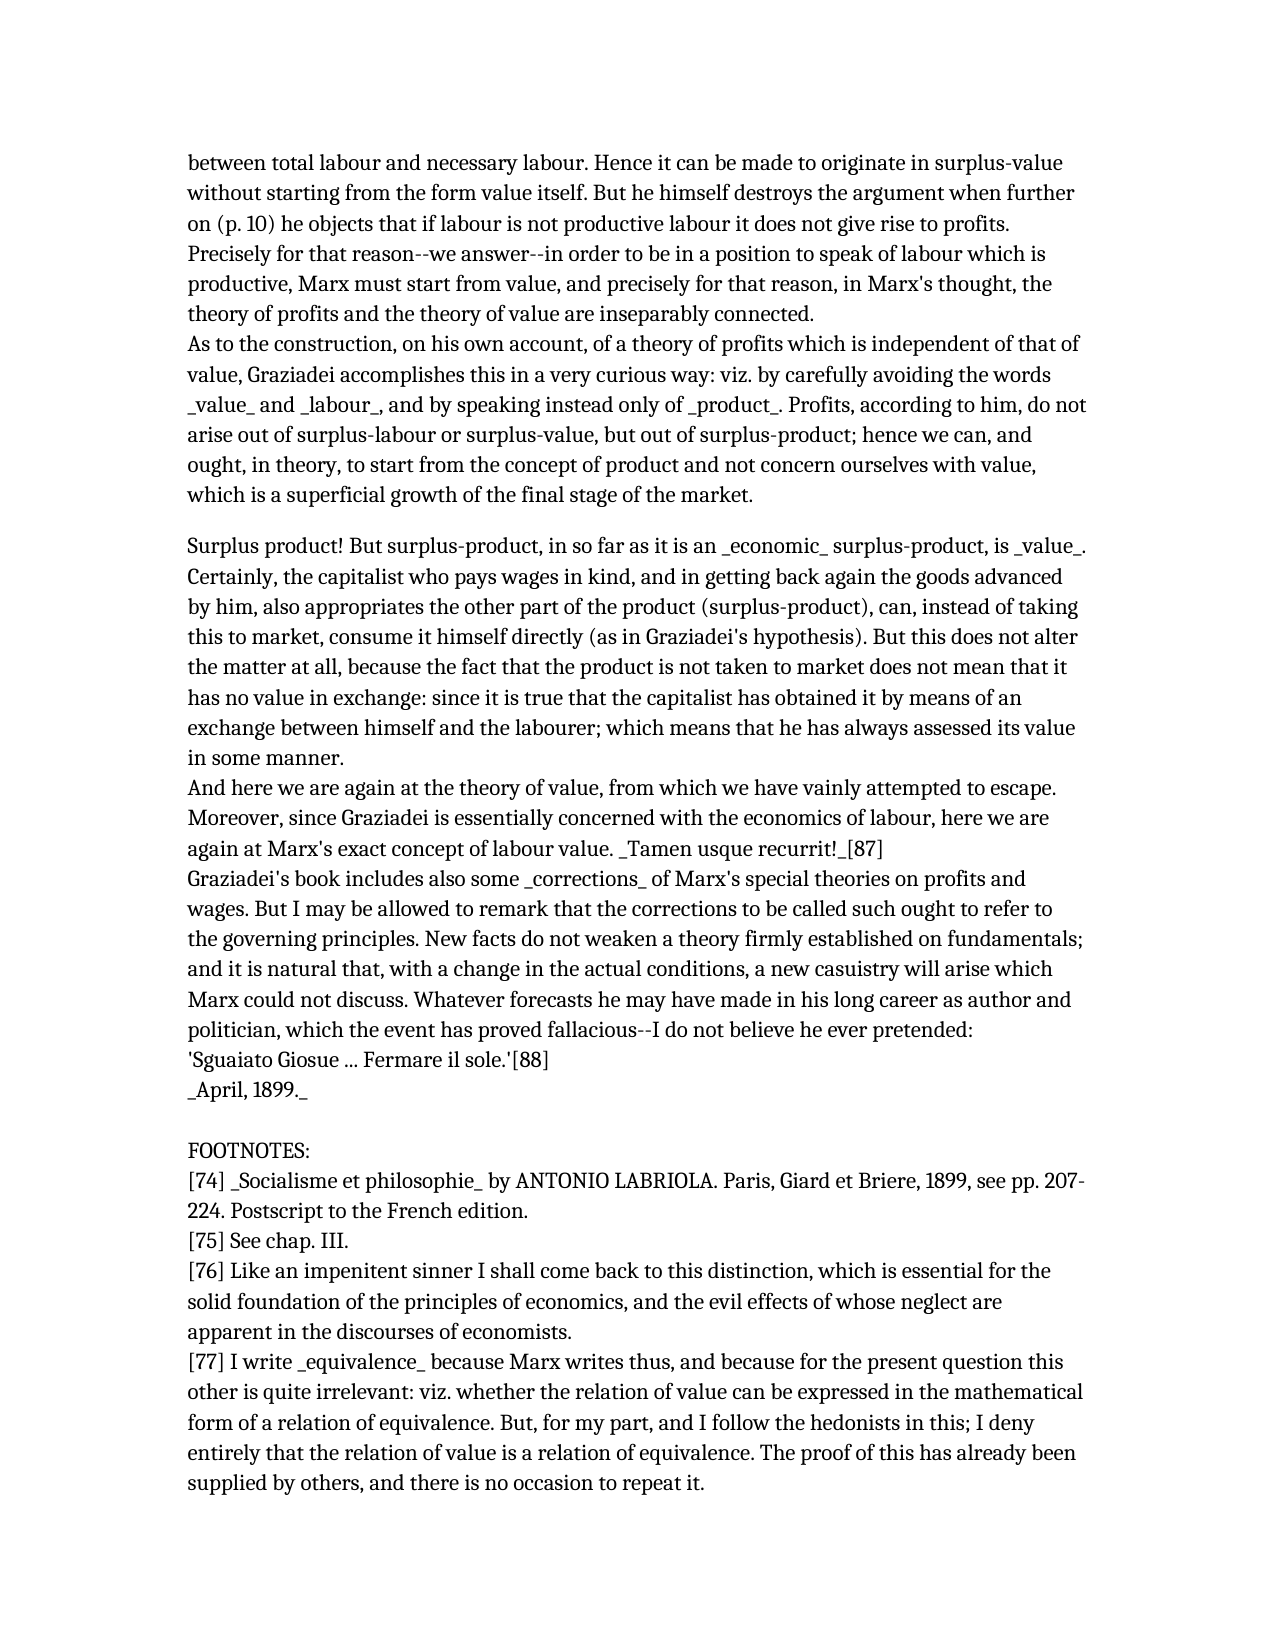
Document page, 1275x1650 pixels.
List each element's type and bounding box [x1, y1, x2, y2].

text [187, 150, 1087, 509]
text [187, 533, 1087, 1496]
